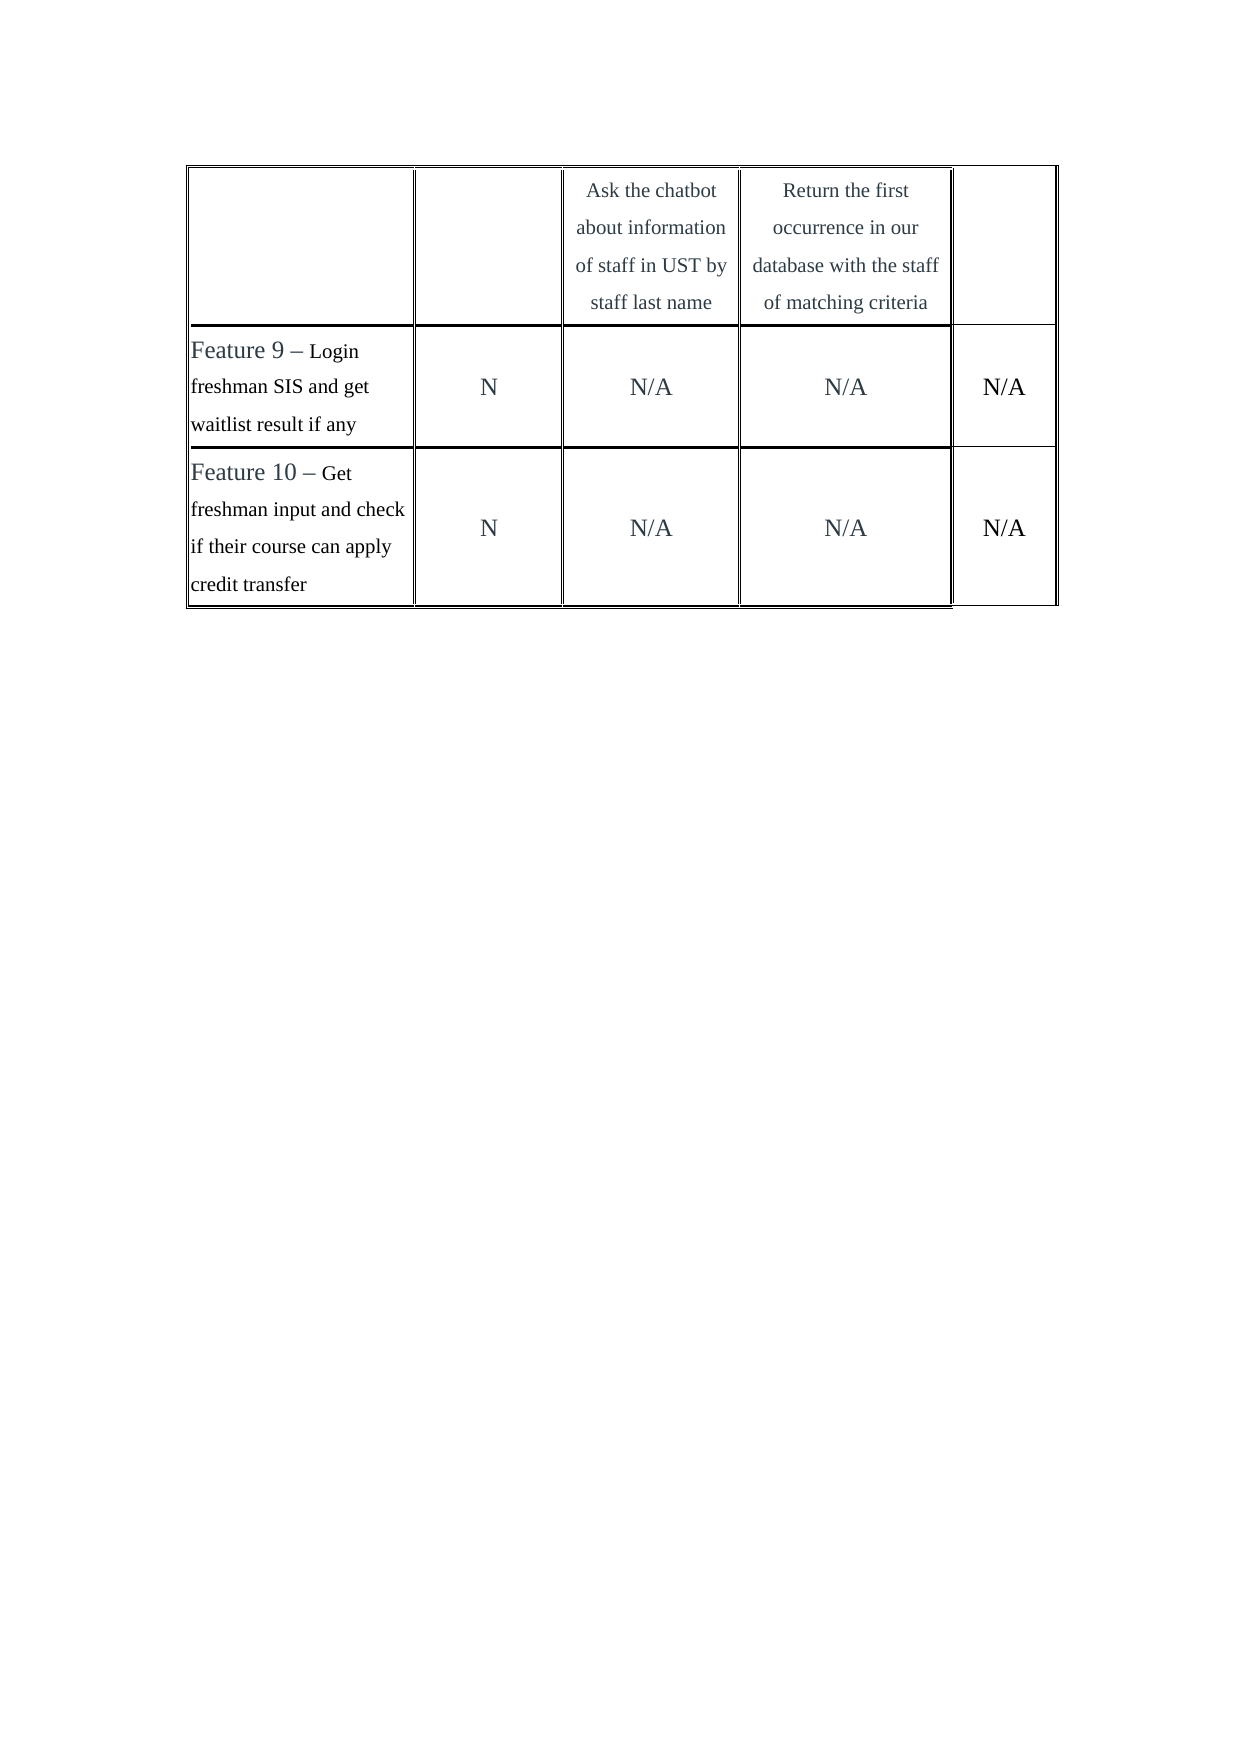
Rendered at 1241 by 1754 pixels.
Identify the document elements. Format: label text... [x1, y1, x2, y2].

table_cell N/A [740, 449, 952, 605]
table_cell Feature 9 – Login freshman SIS and get waitlist result if any [189, 324, 413, 446]
table_cell N [415, 449, 562, 605]
table_cell N/A [564, 327, 738, 446]
table_cell Return the first occurrence in our database with the staff of matching criteria [740, 168, 952, 324]
table_cell N/A [563, 449, 740, 605]
table_cell N/A [952, 447, 1055, 605]
table_cell N [416, 327, 561, 446]
table_cell [952, 166, 1055, 324]
table_cell [189, 168, 415, 324]
table_cell [415, 168, 562, 324]
table_cell Ask the chatbot about information of staff in UST by staff last name [563, 168, 740, 324]
table_cell N/A [741, 327, 950, 446]
table_cell Feature 10 – Get freshman input and check if their course can apply credit transfer [189, 446, 415, 605]
table_cell N/A [954, 325, 1055, 446]
